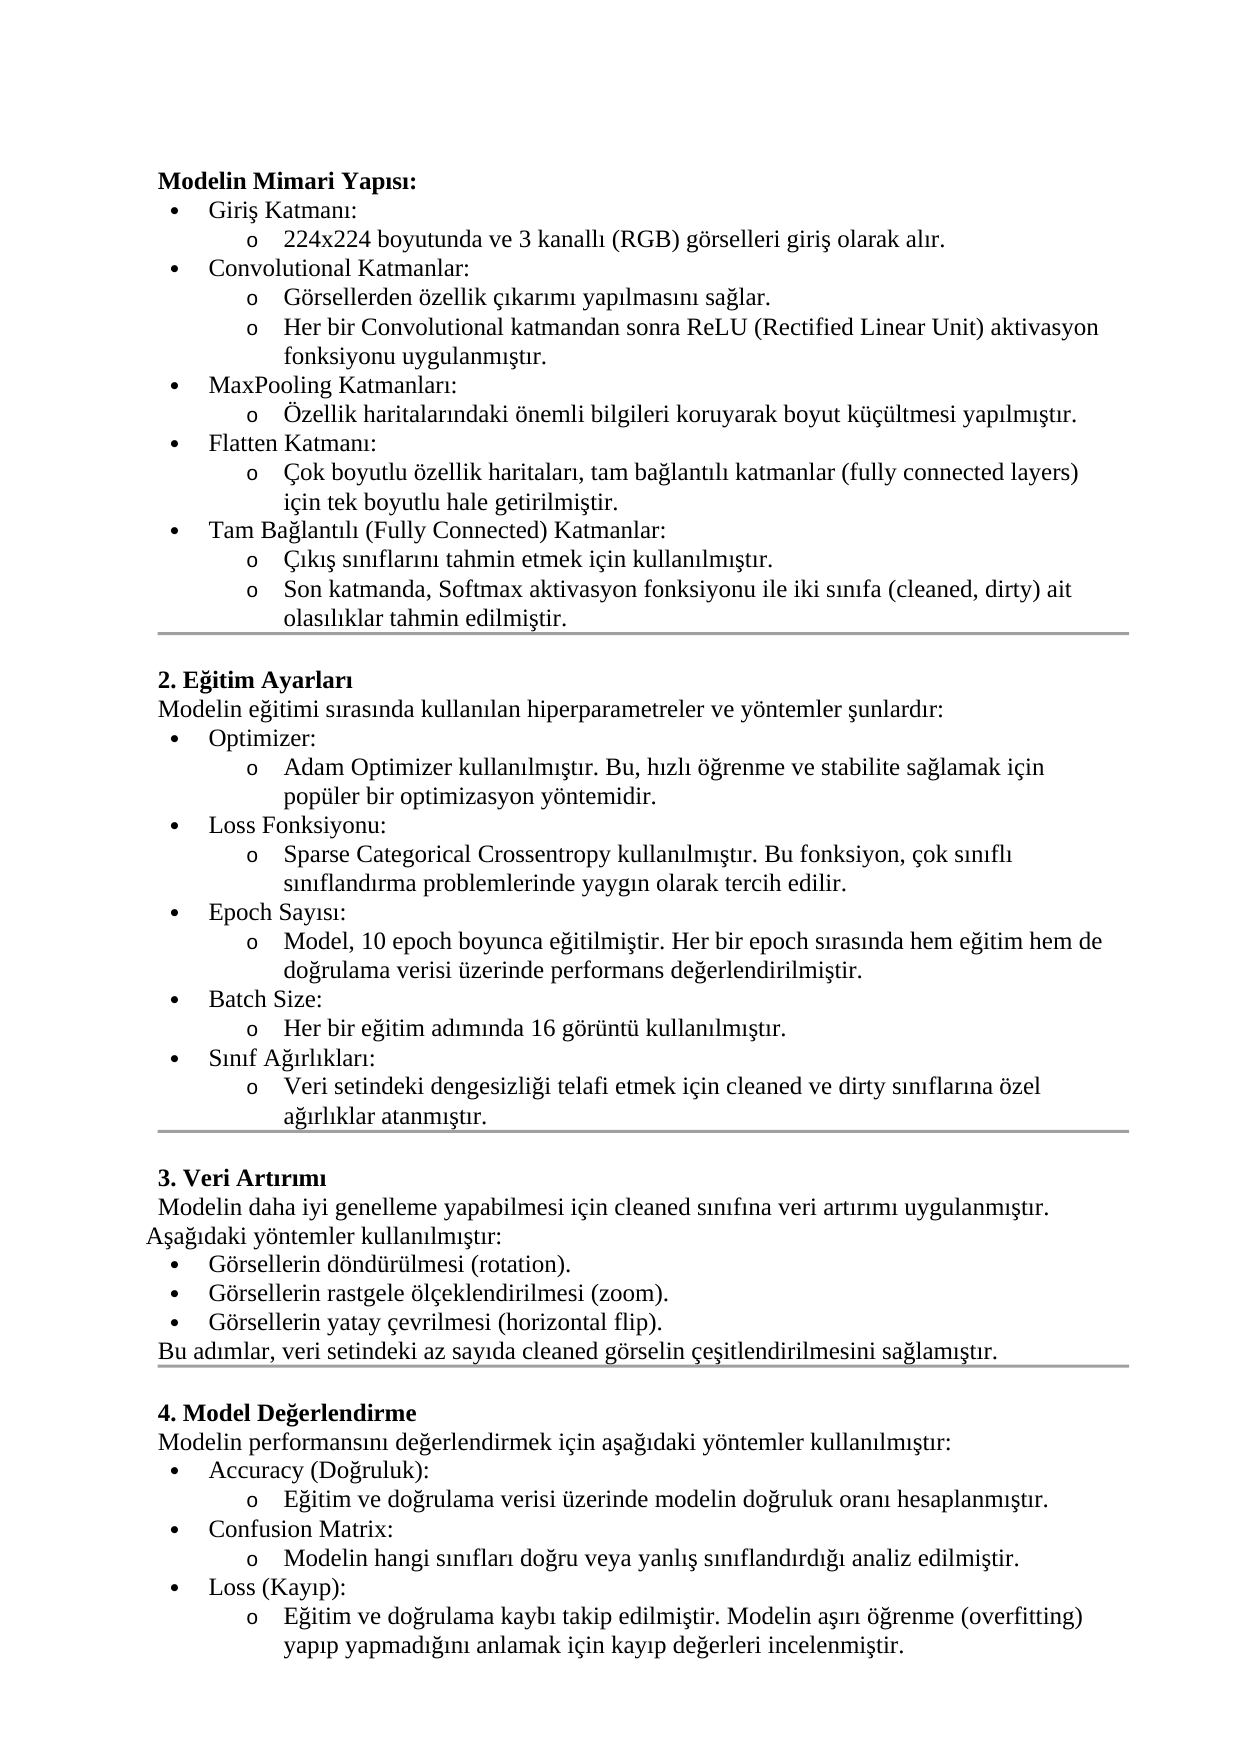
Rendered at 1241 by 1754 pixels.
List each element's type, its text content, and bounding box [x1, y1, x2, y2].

subtitle Eğitim ve doğrulama kaybı takip edilmiştir. Modelin aşırı öğrenme (overfitting) yapıp yapmadığını anlamak için kayıp değerleri incelenmiştir. [246, 1601, 1105, 1659]
subtitle Loss Fonksiyonu: [171, 810, 1105, 839]
subtitle Batch Size: [171, 984, 1105, 1013]
subtitle Eğitim ve doğrulama verisi üzerinde modelin doğruluk oranı hesaplanmıştır. [246, 1484, 1105, 1514]
subtitle Optimizer: [171, 723, 1105, 752]
subtitle 2. Eğitim Ayarları [146, 666, 1105, 694]
subtitle Modelin eğitimi sırasında kullanılan hiperparametreler ve yöntemler şunlardır: [146, 694, 1105, 723]
subtitle Convolutional Katmanlar: [171, 253, 1105, 282]
subtitle Model, 10 epoch boyunca eğitilmiştir. Her bir epoch sırasında hem eğitim hem de doğrulama verisi üzerinde performans değerlendirilmiştir. [246, 926, 1105, 984]
subtitle Giriş Katmanı: [171, 195, 1105, 224]
subtitle Modelin hangi sınıfları doğru veya yanlış sınıflandırdığı analiz edilmiştir. [246, 1543, 1105, 1572]
subtitle Her bir Convolutional katmandan sonra ReLU (Rectified Linear Unit) aktivasyon fonksiyonu uygulanmıştır. [246, 312, 1105, 370]
subtitle Epoch Sayısı: [171, 897, 1105, 926]
subtitle Sparse Categorical Crossentropy kullanılmıştır. Bu fonksiyon, çok sınıflı sınıflandırma problemlerinde yaygın olarak tercih edilir. [246, 839, 1105, 897]
subtitle Adam Optimizer kullanılmıştır. Bu, hızlı öğrenme ve stabilite sağlamak için popüler bir optimizasyon yöntemidir. [246, 752, 1105, 810]
subtitle Görsellerin yatay çevrilmesi (horizontal flip). [171, 1307, 1105, 1336]
subtitle Modelin performansını değerlendirmek için aşağıdaki yöntemler kullanılmıştır: [146, 1427, 1105, 1456]
subtitle 4. Model Değerlendirme [146, 1398, 1105, 1427]
subtitle Bu adımlar, veri setindeki az sayıda cleaned görselin çeşitlendirilmesini sağlamıştır. [146, 1336, 1105, 1364]
subtitle Görsellerin döndürülmesi (rotation). [171, 1249, 1105, 1278]
subtitle Veri setindeki dengesizliği telafi etmek için cleaned ve dirty sınıflarına özel ağırlıklar atanmıştır. [246, 1071, 1105, 1129]
subtitle Tam Bağlantılı (Fully Connected) Katmanlar: [171, 515, 1105, 544]
subtitle 3. Veri Artırımı [146, 1163, 1105, 1192]
subtitle Çıkış sınıflarını tahmin etmek için kullanılmıştır. [246, 544, 1105, 574]
subtitle Modelin Mimari Yapısı: [146, 166, 1105, 195]
subtitle MaxPooling Katmanları: [171, 370, 1105, 399]
subtitle Sınıf Ağırlıkları: [171, 1043, 1105, 1071]
subtitle Modelin daha iyi genelleme yapabilmesi için cleaned sınıfına veri artırımı uygulanmıştır. Aşağıdaki yöntemler kullanılmıştır: [146, 1192, 1105, 1249]
subtitle Çok boyutlu özellik haritaları, tam bağlantılı katmanlar (fully connected layers) için tek boyutlu hale getirilmiştir. [246, 457, 1105, 515]
subtitle Görsellerin rastgele ölçeklendirilmesi (zoom). [171, 1278, 1105, 1307]
subtitle Flatten Katmanı: [171, 428, 1105, 457]
subtitle Loss (Kayıp): [171, 1572, 1105, 1601]
subtitle Accuracy (Doğruluk): [171, 1456, 1105, 1484]
subtitle Özellik haritalarındaki önemli bilgileri koruyarak boyut küçültmesi yapılmıştır. [246, 399, 1105, 428]
subtitle 224x224 boyutunda ve 3 kanallı (RGB) görselleri giriş olarak alır. [246, 224, 1105, 253]
subtitle Görsellerden özellik çıkarımı yapılmasını sağlar. [246, 282, 1105, 312]
subtitle Her bir eğitim adımında 16 görüntü kullanılmıştır. [246, 1013, 1105, 1043]
subtitle Son katmanda, Softmax aktivasyon fonksiyonu ile iki sınıfa (cleaned, dirty) ait olasılıklar tahmin edilmiştir. [246, 574, 1105, 632]
subtitle Confusion Matrix: [171, 1514, 1105, 1543]
